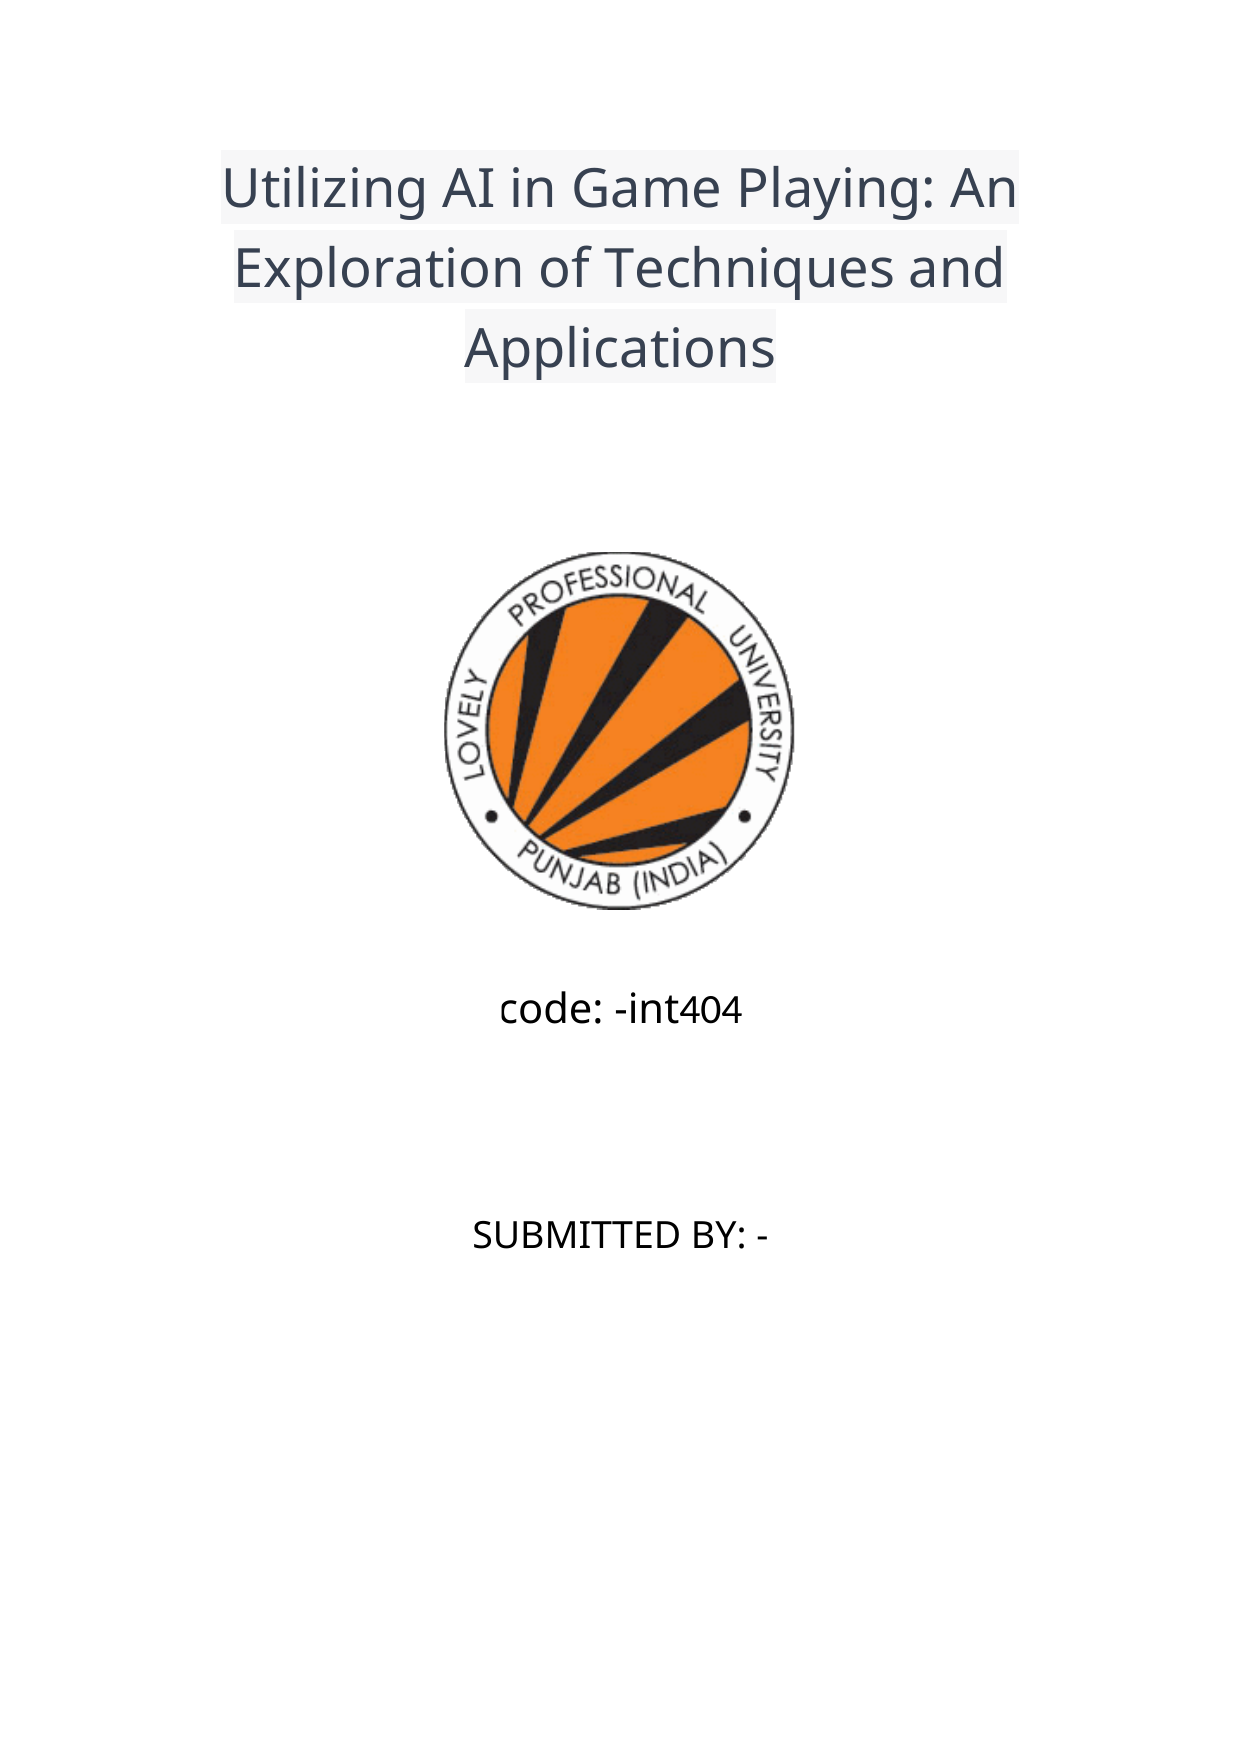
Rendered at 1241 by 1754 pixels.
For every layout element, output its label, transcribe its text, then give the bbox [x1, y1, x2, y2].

text code: -int404 [502, 979, 1090, 1036]
picture [444, 552, 796, 910]
text Utilizing AI in Game Playing: An Exploration of Techniques and Applications [150, 150, 1090, 383]
text SUBMITTED BY: - [150, 1208, 1090, 1259]
